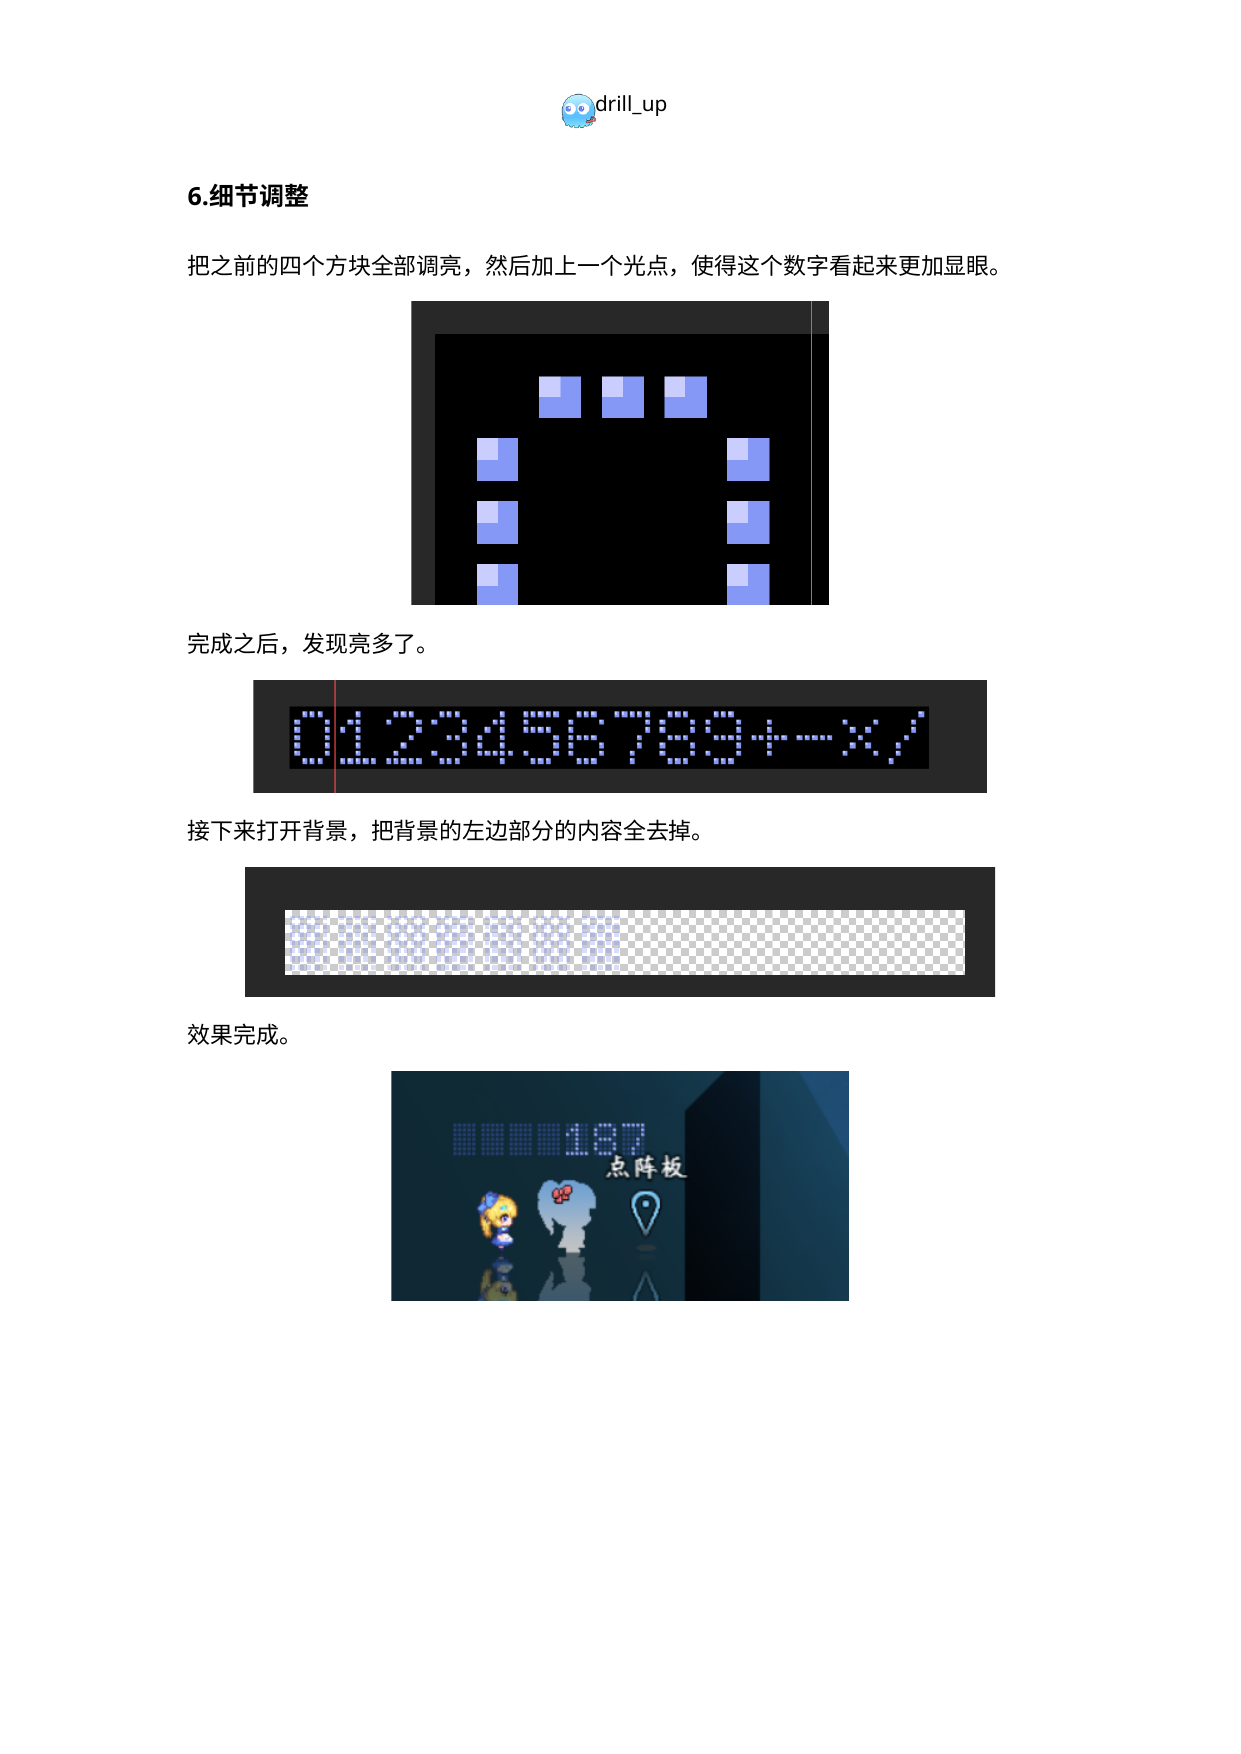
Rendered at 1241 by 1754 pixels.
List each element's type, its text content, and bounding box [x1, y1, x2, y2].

picture [556, 88, 597, 130]
picture [245, 867, 995, 997]
text 完成之后，发现亮多了。 [187, 626, 1053, 659]
text 把之前的四个方块全部调亮，然后加上一个光点，使得这个数字看起来更加显眼。 [187, 248, 1053, 281]
text 效果完成。 [187, 1017, 1053, 1051]
picture [391, 1071, 849, 1301]
picture [411, 301, 829, 605]
picture [253, 680, 987, 793]
subtitle 6.细节调整 [187, 162, 1053, 227]
text 接下来打开背景，把背景的左边部分的内容全去掉。 [187, 813, 1053, 846]
